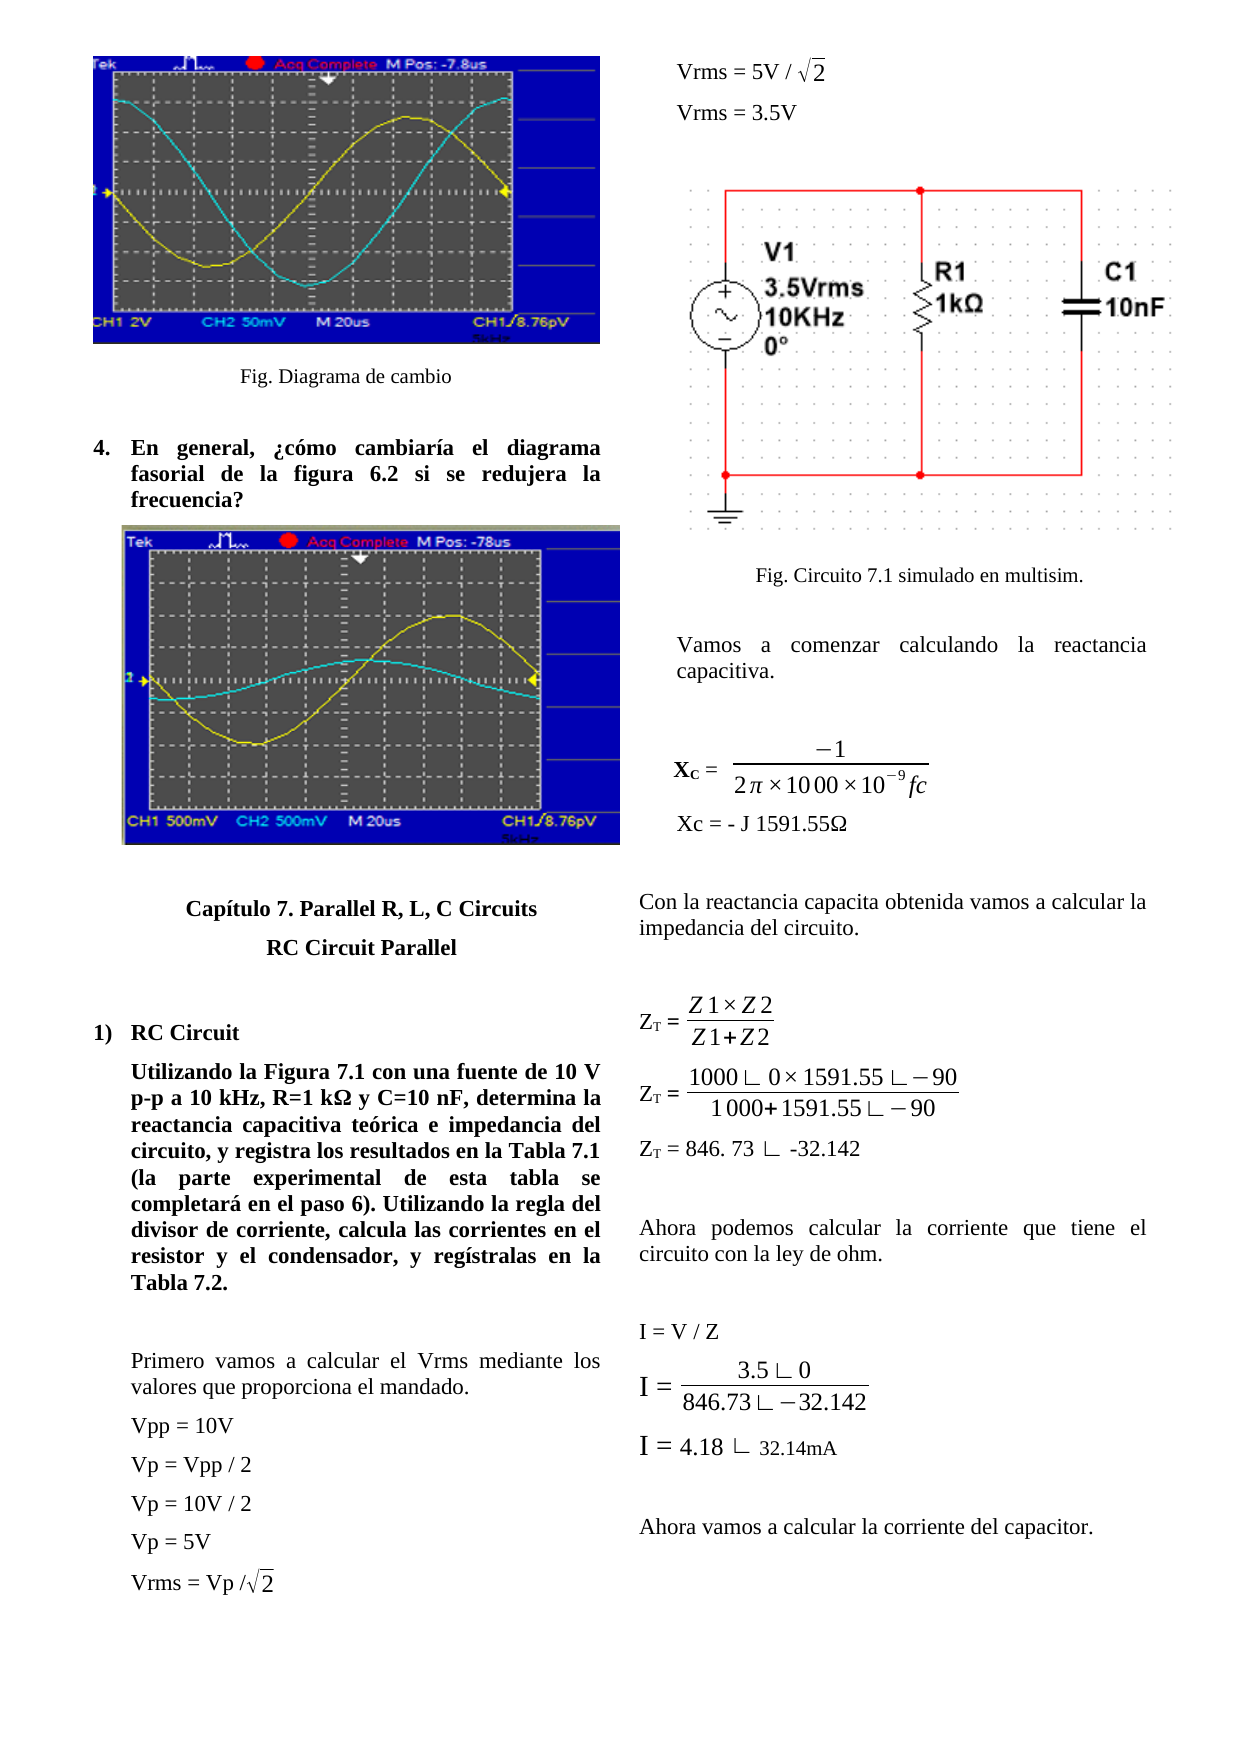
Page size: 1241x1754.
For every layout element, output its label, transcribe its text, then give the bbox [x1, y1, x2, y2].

text Ahora podemos calcular la corriente que tiene el circuito con la ley de ohm. [639, 1214, 1147, 1267]
text ZT = [639, 1063, 1147, 1122]
text ZT = [639, 992, 1147, 1051]
picture [93, 56, 600, 344]
text Vp = 5V [131, 1528, 601, 1555]
text Utilizando la Figura 7.1 con una fuente de 10 V p-p a 10 kHz, R=1 kΩ y C=10 nF, determina la reactancia capacitiva teórica e impedancia del circuito, y registra los resultados en la Tabla 7.1 (la parte experimental de esta tabla se completará en el paso 6). Utilizando la regla del divisor de corriente, calcula las corrientes en el resistor y el condensador, y regístralas en la Tabla 7.2. [131, 1058, 601, 1295]
text Vrms = 3.5V [676, 98, 1147, 125]
text Vrms = 5V / [676, 56, 1147, 86]
text ZT = 846. 73 -32.142 [639, 1135, 1147, 1162]
text Primero vamos a calcular el Vrms mediante los valores que proporciona el mandado. [131, 1347, 601, 1399]
text I = V / Z [639, 1318, 1147, 1344]
text Capítulo 7. Parallel R, L, C Circuits [93, 896, 601, 922]
text Ahora vamos a calcular la corriente del capacitor. [639, 1513, 1147, 1539]
text Vp = Vpp / 2 [131, 1451, 601, 1477]
text I = 4.18 32.14mA [639, 1428, 1147, 1462]
text Vpp = 10V [131, 1412, 601, 1438]
text Vrms = Vp / [131, 1567, 601, 1597]
text Xc = - J 1591.55Ω [676, 810, 1147, 837]
text I = [639, 1357, 1147, 1416]
text Vamos a comenzar calculando la reactancia capacitiva. [676, 631, 1147, 684]
text Vp = 10V / 2 [131, 1489, 601, 1516]
text RC Circuit Parallel [93, 934, 601, 961]
list RC Circuit [93, 1019, 601, 1046]
picture [121, 525, 620, 845]
text Con la reactancia capacita obtenida vamos a calcular la impedancia del circuito. [639, 888, 1147, 941]
picture [676, 176, 1176, 541]
list En general, ¿cómo cambiaría el diagrama fasorial de la figura 6.2 si se redujera la frecuencia? [93, 434, 601, 513]
text XC = [639, 735, 1147, 798]
